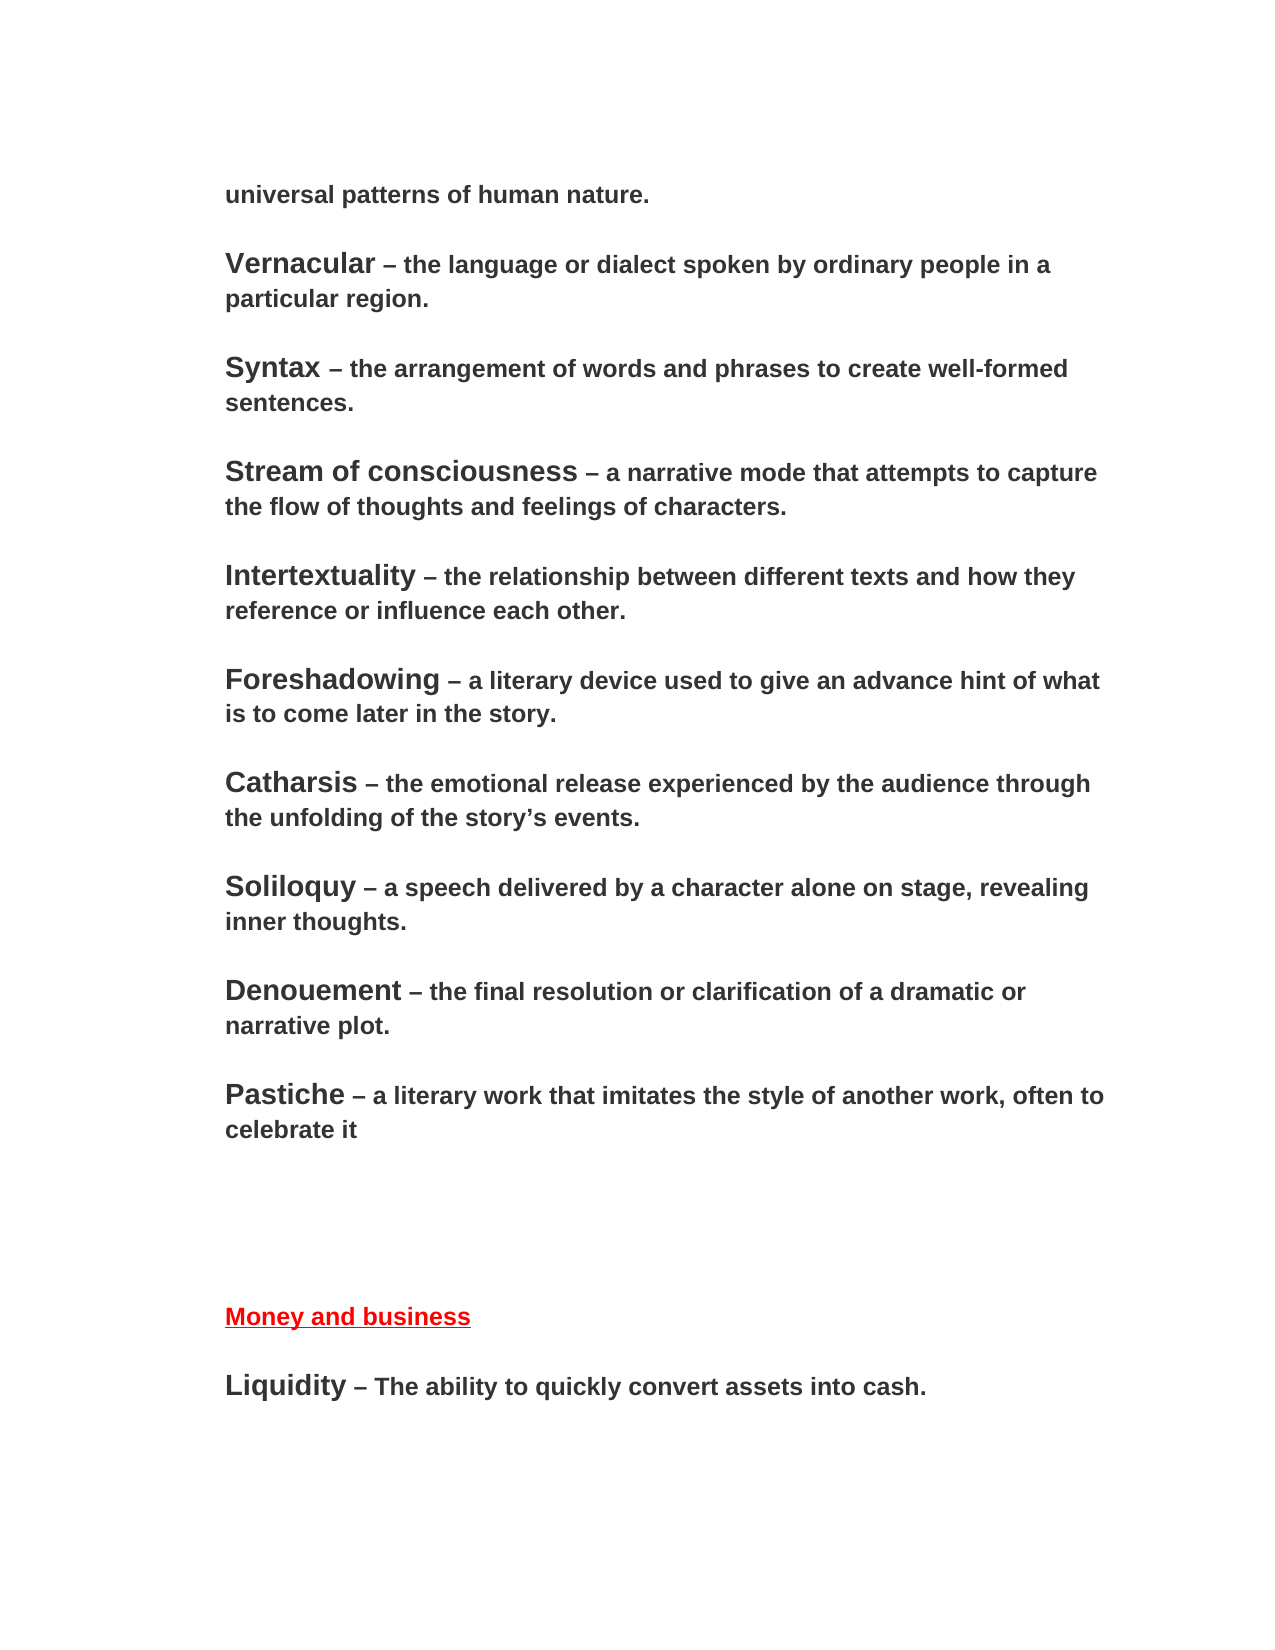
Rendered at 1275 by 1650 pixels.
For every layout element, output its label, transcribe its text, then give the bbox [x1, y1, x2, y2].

text Intertextuality – the relationship between different texts and how they reference or influence each other. [225, 558, 1125, 624]
text Foreshadowing – a literary device used to give an advance hint of what is to come later in the story. [225, 662, 1125, 728]
text Catharsis – the emotional release experienced by the audience through the unfolding of the story’s events. [225, 766, 1125, 832]
text Soliloquy – a speech delivered by a character alone on stage, revealing inner thoughts. [225, 869, 1125, 936]
text Money and business [225, 1302, 1125, 1331]
text Vernacular – the language or dialect spoken by ordinary people in a particular region. [225, 246, 1125, 313]
text Syntax – the arrangement of words and phrases to create well-formed sentences. [225, 350, 1125, 417]
text Pastiche – a literary work that imitates the style of another work, often to celebrate it [225, 1077, 1125, 1144]
text Denouement – the final resolution or clarification of a dramatic or narrative plot. [225, 973, 1125, 1040]
text Liquidity – The ability to quickly convert assets into cash. [225, 1368, 1125, 1401]
text Stream of consciousness – a narrative mode that attempts to capture the flow of thoughts and feelings of characters. [225, 454, 1125, 521]
text universal patterns of human nature. [225, 180, 1125, 209]
